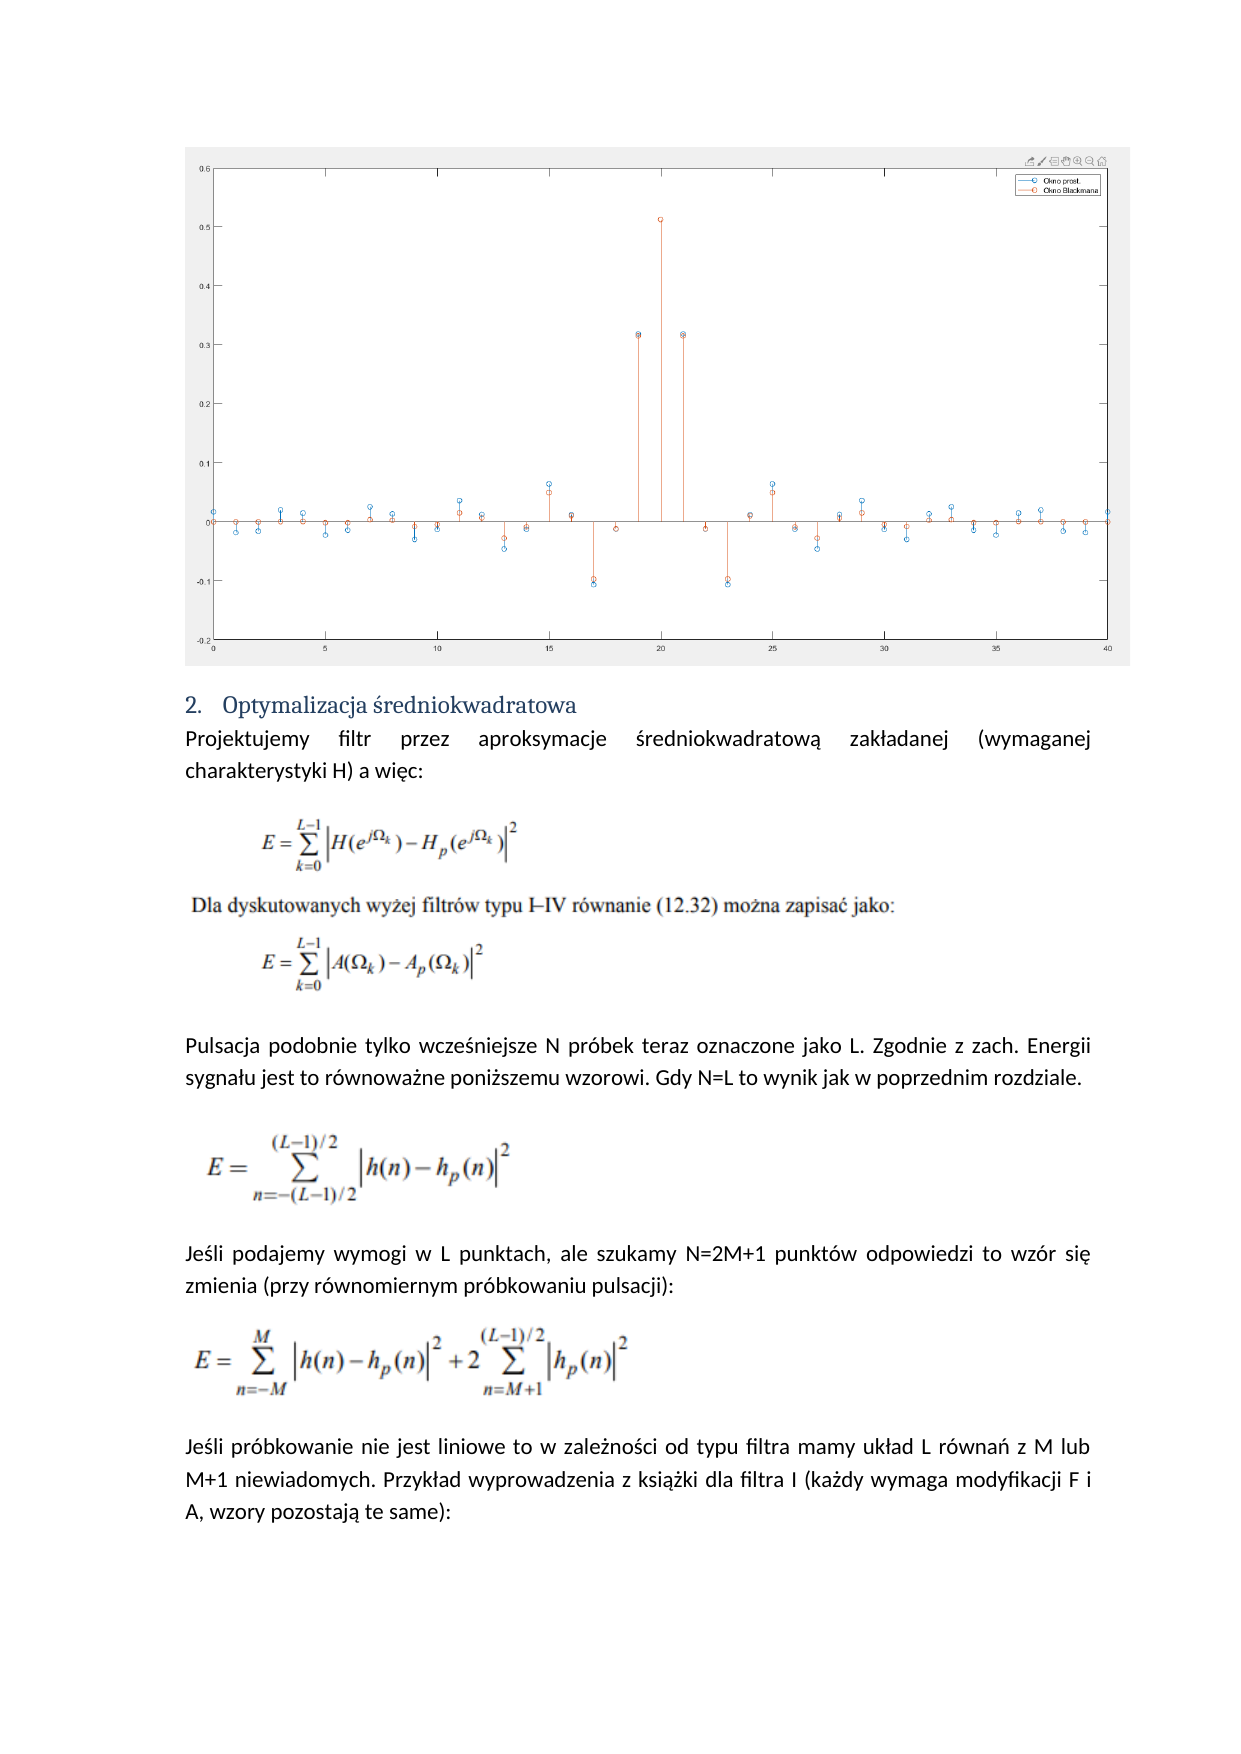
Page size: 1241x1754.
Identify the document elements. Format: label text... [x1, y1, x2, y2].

picture [185, 147, 1130, 666]
text Pulsacja podobnie tylko wcześniejsze N próbek teraz oznaczone jako L. Zgodnie z zach. Energii sygnału jest to równoważne poniższemu wzorowi. Gdy N=L to wynik jak w poprzednim rozdziale. [185, 1031, 1093, 1091]
picture [185, 1116, 518, 1215]
picture [185, 808, 907, 1006]
text Jeśli podajemy wymogi w L punktach, ale szukamy N=2M+1 punktów odpowiedzi to wzór się zmienia (przy równomiernym próbkowaniu pulsacji): [185, 1239, 1093, 1300]
text Projektujemy filtr przez aproksymacje średniokwadratową zakładanej (wymaganej charakterystyki H) a więc: [185, 724, 1093, 784]
text Jeśli próbkowanie nie jest liniowe to w zależności od typu filtra mamy układ L równań z M lub M+1 niewiadomych. Przykład wyprowadzenia z książki dla filtra I (każdy wymaga modyfikacji F i A, wzory pozostają te same): [185, 1432, 1093, 1525]
picture [185, 1324, 640, 1408]
subtitle Optymalizacja średniokwadratowa [185, 691, 1093, 719]
